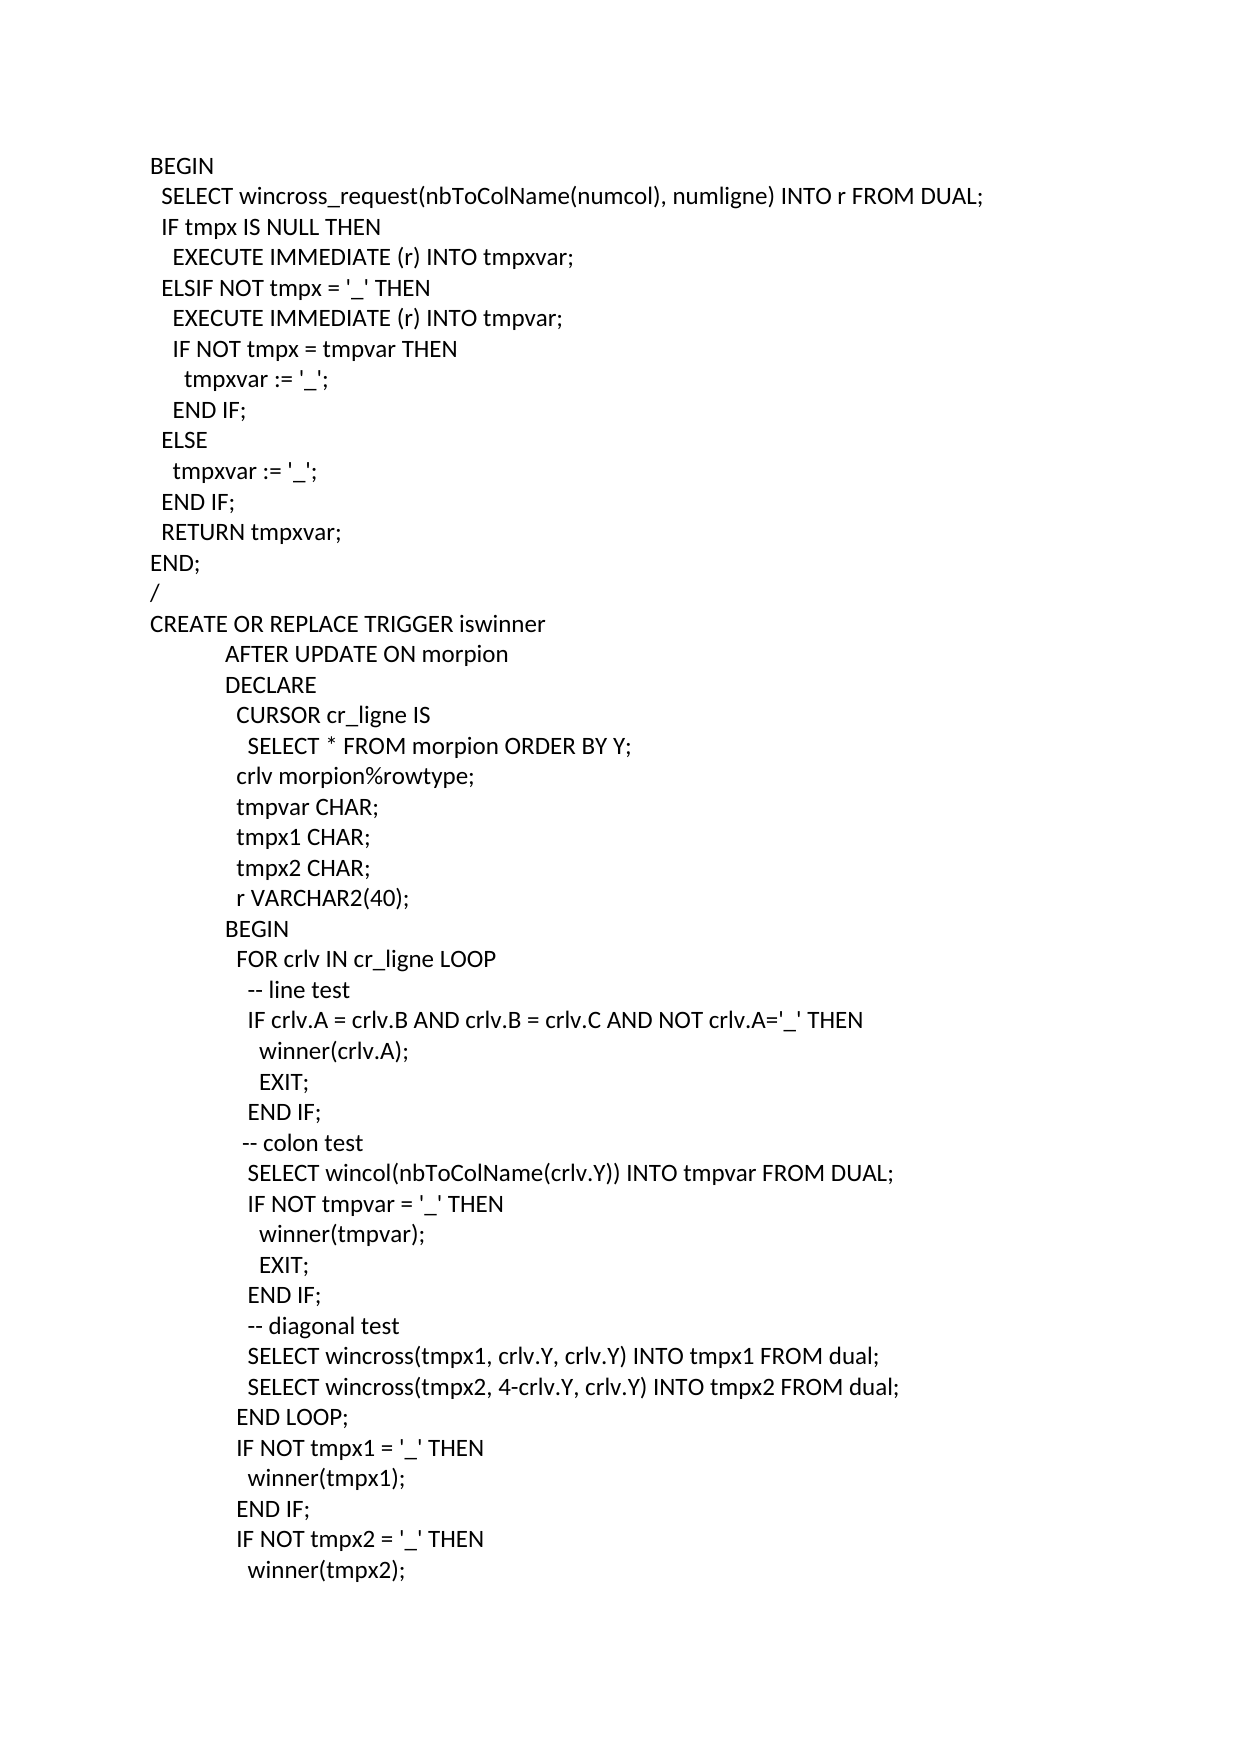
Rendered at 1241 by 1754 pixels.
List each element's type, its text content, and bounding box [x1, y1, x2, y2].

text tmpxvar := '_'; [150, 455, 1090, 486]
text END IF; [150, 1279, 1090, 1310]
text / [150, 577, 1090, 608]
text EXECUTE IMMEDIATE (r) INTO tmpxvar; [150, 242, 1090, 272]
text BEGIN [150, 913, 1090, 943]
text -- line test [150, 974, 1090, 1004]
text SELECT wincross_request(nbToColName(numcol), numligne) INTO r FROM DUAL; [150, 181, 1090, 211]
text END IF; [150, 1096, 1090, 1127]
text ELSE [150, 425, 1090, 455]
text EXIT; [150, 1066, 1090, 1096]
text SELECT wincross(tmpx1, crlv.Y, crlv.Y) INTO tmpx1 FROM dual; [150, 1340, 1090, 1371]
text BEGIN [150, 150, 1090, 181]
text ELSIF NOT tmpx = '_' THEN [150, 272, 1090, 303]
text tmpx2 CHAR; [150, 852, 1090, 882]
text END IF; [150, 486, 1090, 516]
text AFTER UPDATE ON morpion [150, 638, 1090, 669]
text EXECUTE IMMEDIATE (r) INTO tmpvar; [150, 303, 1090, 333]
text IF crlv.A = crlv.B AND crlv.B = crlv.C AND NOT crlv.A='_' THEN [150, 1004, 1090, 1035]
text SELECT wincross(tmpx2, 4-crlv.Y, crlv.Y) INTO tmpx2 FROM dual; [150, 1371, 1090, 1401]
text -- diagonal test [150, 1310, 1090, 1340]
text END IF; [150, 394, 1090, 425]
text SELECT * FROM morpion ORDER BY Y; [150, 730, 1090, 760]
text END; [150, 547, 1090, 577]
text END IF; [150, 1493, 1090, 1523]
text winner(tmpx1); [150, 1462, 1090, 1493]
text EXIT; [150, 1249, 1090, 1279]
text -- colon test [150, 1127, 1090, 1157]
text IF NOT tmpvar = '_' THEN [150, 1188, 1090, 1218]
text RETURN tmpxvar; [150, 516, 1090, 547]
text r VARCHAR2(40); [150, 882, 1090, 913]
text IF tmpx IS NULL THEN [150, 211, 1090, 242]
text winner(tmpvar); [150, 1218, 1090, 1249]
text tmpxvar := '_'; [150, 364, 1090, 394]
text SELECT wincol(nbToColName(crlv.Y)) INTO tmpvar FROM DUAL; [150, 1157, 1090, 1188]
text tmpx1 CHAR; [150, 821, 1090, 852]
text IF NOT tmpx = tmpvar THEN [150, 333, 1090, 364]
text FOR crlv IN cr_ligne LOOP [150, 943, 1090, 974]
text IF NOT tmpx2 = '_' THEN [150, 1523, 1090, 1554]
text crlv morpion%rowtype; [150, 760, 1090, 791]
text DECLARE [150, 669, 1090, 699]
text CURSOR cr_ligne IS [150, 699, 1090, 730]
text END LOOP; [150, 1401, 1090, 1432]
text winner(tmpx2); [150, 1554, 1090, 1584]
text CREATE OR REPLACE TRIGGER iswinner [150, 608, 1090, 638]
text winner(crlv.A); [150, 1035, 1090, 1066]
text IF NOT tmpx1 = '_' THEN [150, 1432, 1090, 1462]
text tmpvar CHAR; [150, 791, 1090, 821]
